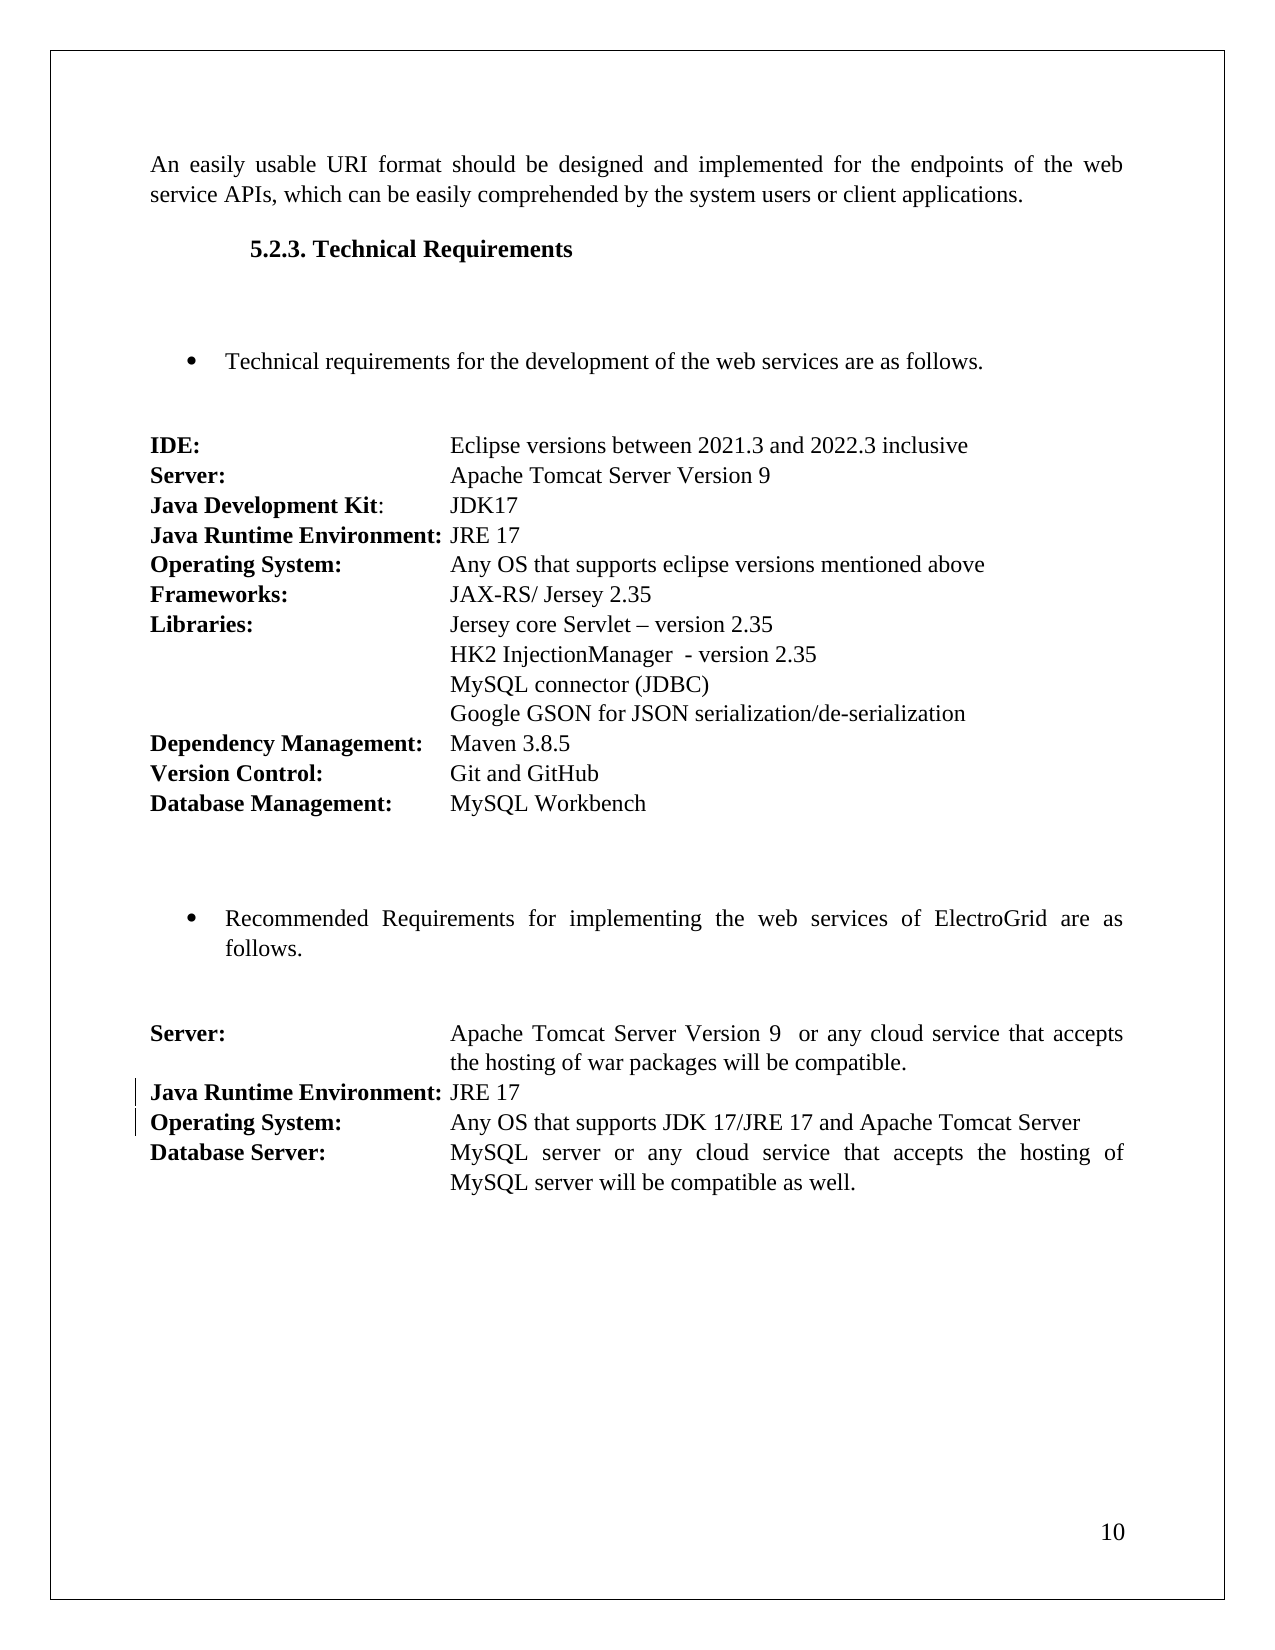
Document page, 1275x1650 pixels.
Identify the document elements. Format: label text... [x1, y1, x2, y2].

text Java Runtime Environment: JRE 17 [150, 1078, 1125, 1106]
text Database Management: MySQL Workbench [150, 789, 1125, 816]
text Operating System: Any OS that supports JDK 17/JRE 17 and Apache Tomcat Server [150, 1108, 1125, 1136]
text Database Server: MySQL server or any cloud service that accepts the hosting of MySQL server will be compatible as well. [150, 1138, 1125, 1195]
text IDE: Eclipse versions between 2021.3 and 2022.3 inclusive [150, 431, 1125, 459]
text Java Runtime Environment: JRE 17 [150, 521, 1125, 548]
text Google GSON for JSON serialization/de-serialization [150, 699, 1125, 727]
text Libraries: Jersey core Servlet – version 2.35 [150, 610, 1125, 638]
text HK2 InjectionManager - version 2.35 [150, 640, 1125, 667]
text Server: Apache Tomcat Server Version 9 [150, 461, 1125, 489]
text Server: Apache Tomcat Server Version 9 or any cloud service that accepts the hosting of war packages will be compatible. [150, 1019, 1125, 1076]
text Java Development Kit: JDK17 [150, 491, 1125, 518]
subtitle 5.2.3. Technical Requirements [187, 234, 1125, 263]
text Operating System: Any OS that supports eclipse versions mentioned above [150, 550, 1125, 578]
text Dependency Management: Maven 3.8.5 [150, 729, 1125, 757]
list Recommended Requirements for implementing the web services of ElectroGrid are as follows. [187, 904, 1125, 962]
list Technical requirements for the development of the web services are as follows. [187, 347, 1125, 374]
text Version Control: Git and GitHub [150, 759, 1125, 787]
text MySQL connector (JDBC) [150, 669, 1125, 697]
text An easily usable URI format should be designed and implemented for the endpoints of the web service APIs, which can be easily comprehended by the system users or client applications. [150, 150, 1125, 207]
text Frameworks: JAX-RS/ Jersey 2.35 [150, 580, 1125, 608]
